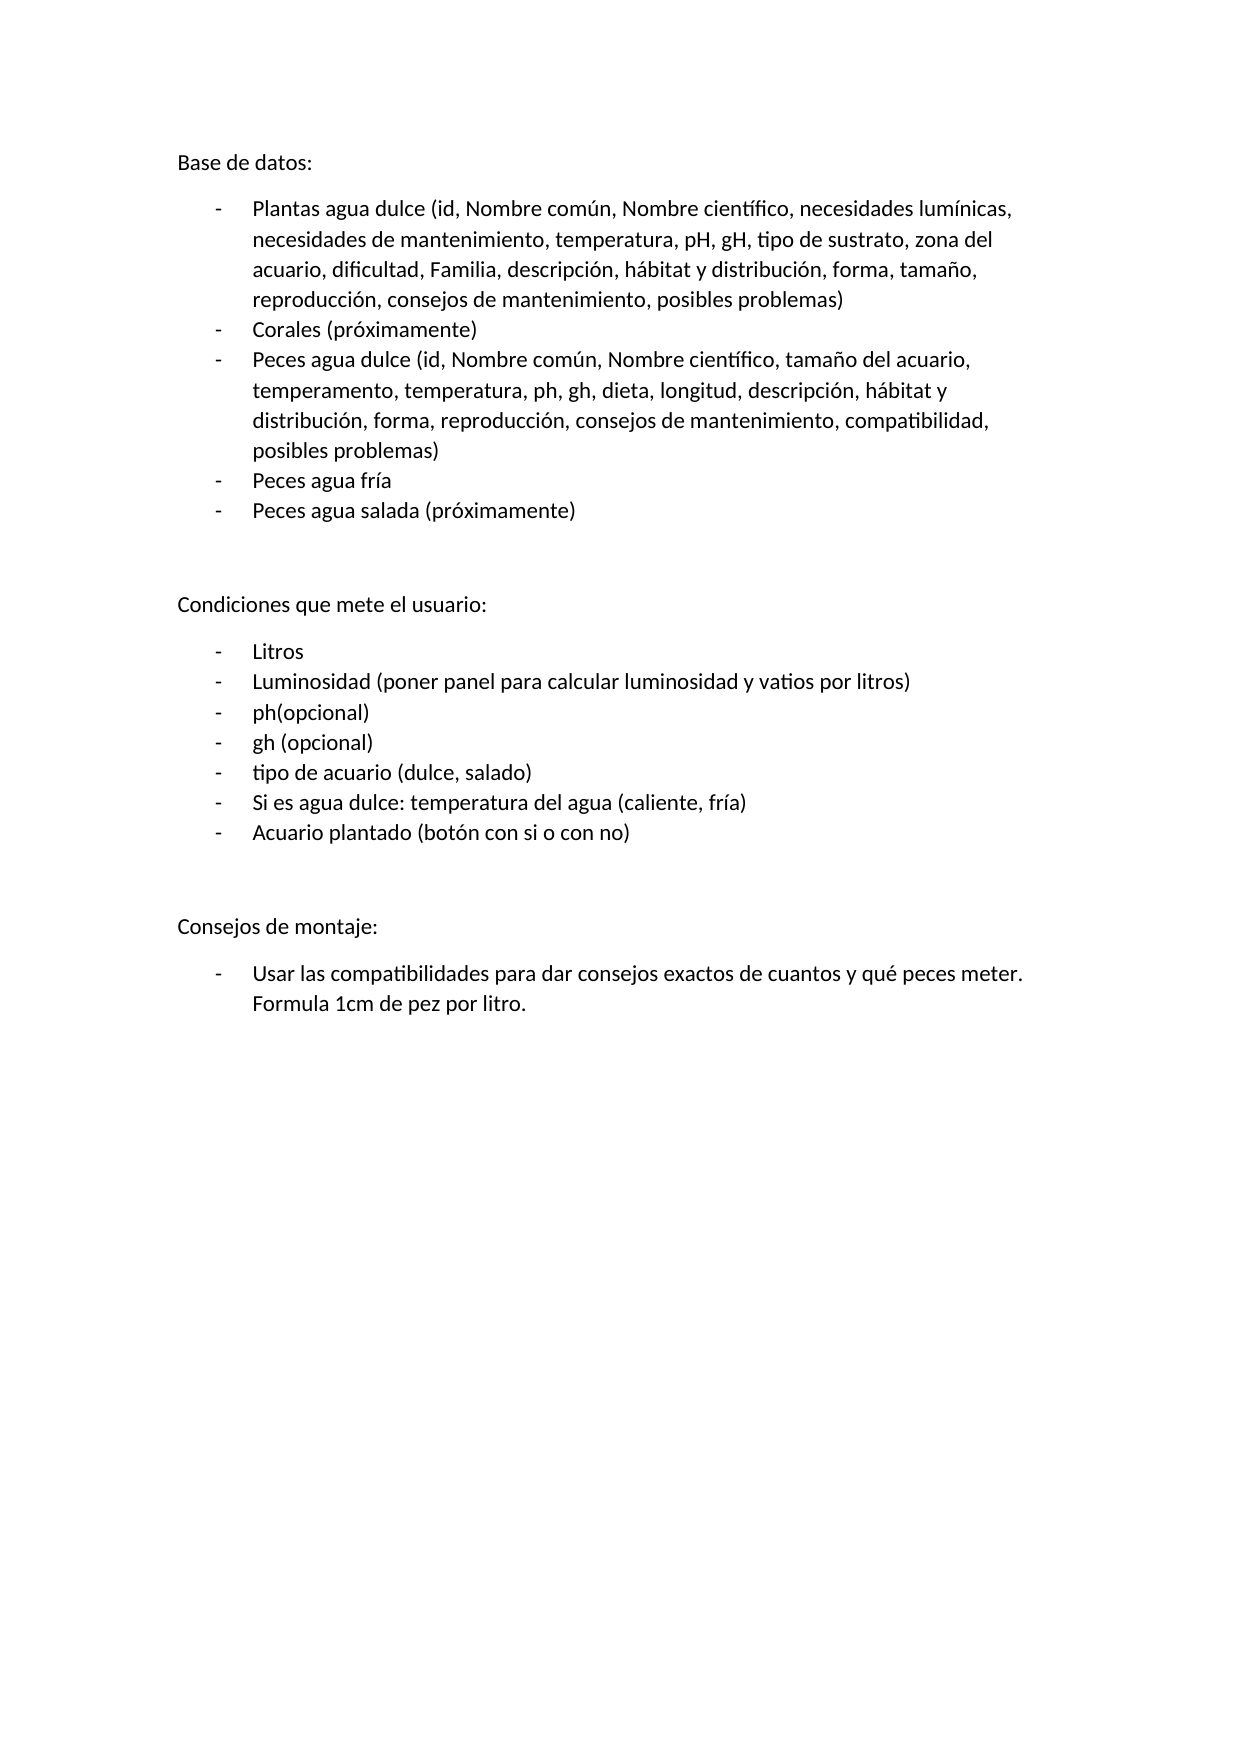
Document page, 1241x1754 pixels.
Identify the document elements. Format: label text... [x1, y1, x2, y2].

list Corales (próximamente) [215, 315, 1063, 343]
list ph(opcional) [215, 698, 1063, 726]
list Si es agua dulce: temperatura del agua (caliente, fría) [215, 788, 1063, 816]
text Condiciones que mete el usuario: [177, 590, 1063, 618]
list Usar las compatibilidades para dar consejos exactos de cuantos y qué peces meter. Formula 1cm de pez por litro. [215, 959, 1063, 1017]
list Luminosidad (poner panel para calcular luminosidad y vatios por litros) [215, 667, 1063, 695]
list tipo de acuario (dulce, salado) [215, 758, 1063, 786]
text Base de datos: [177, 148, 1063, 176]
list gh (opcional) [215, 728, 1063, 756]
list Litros [215, 637, 1063, 665]
list Acuario plantado (botón con si o con no) [215, 818, 1063, 846]
text Consejos de montaje: [177, 912, 1063, 940]
list Peces agua salada (próximamente) [215, 497, 1063, 524]
list Peces agua fría [215, 466, 1063, 494]
list Plantas agua dulce (id, Nombre común, Nombre científico, necesidades lumínicas, necesidades de mantenimiento, temperatura, pH, gH, tipo de sustrato, zona del acuario, dificultad, Familia, descripción, hábitat y distribución, forma, tamaño, reproducción, consejos de mantenimiento, posibles problemas) [215, 194, 1063, 313]
list Peces agua dulce (id, Nombre común, Nombre científico, tamaño del acuario, temperamento, temperatura, ph, gh, dieta, longitud, descripción, hábitat y distribución, forma, reproducción, consejos de mantenimiento, compatibilidad, posibles problemas) [215, 346, 1063, 464]
